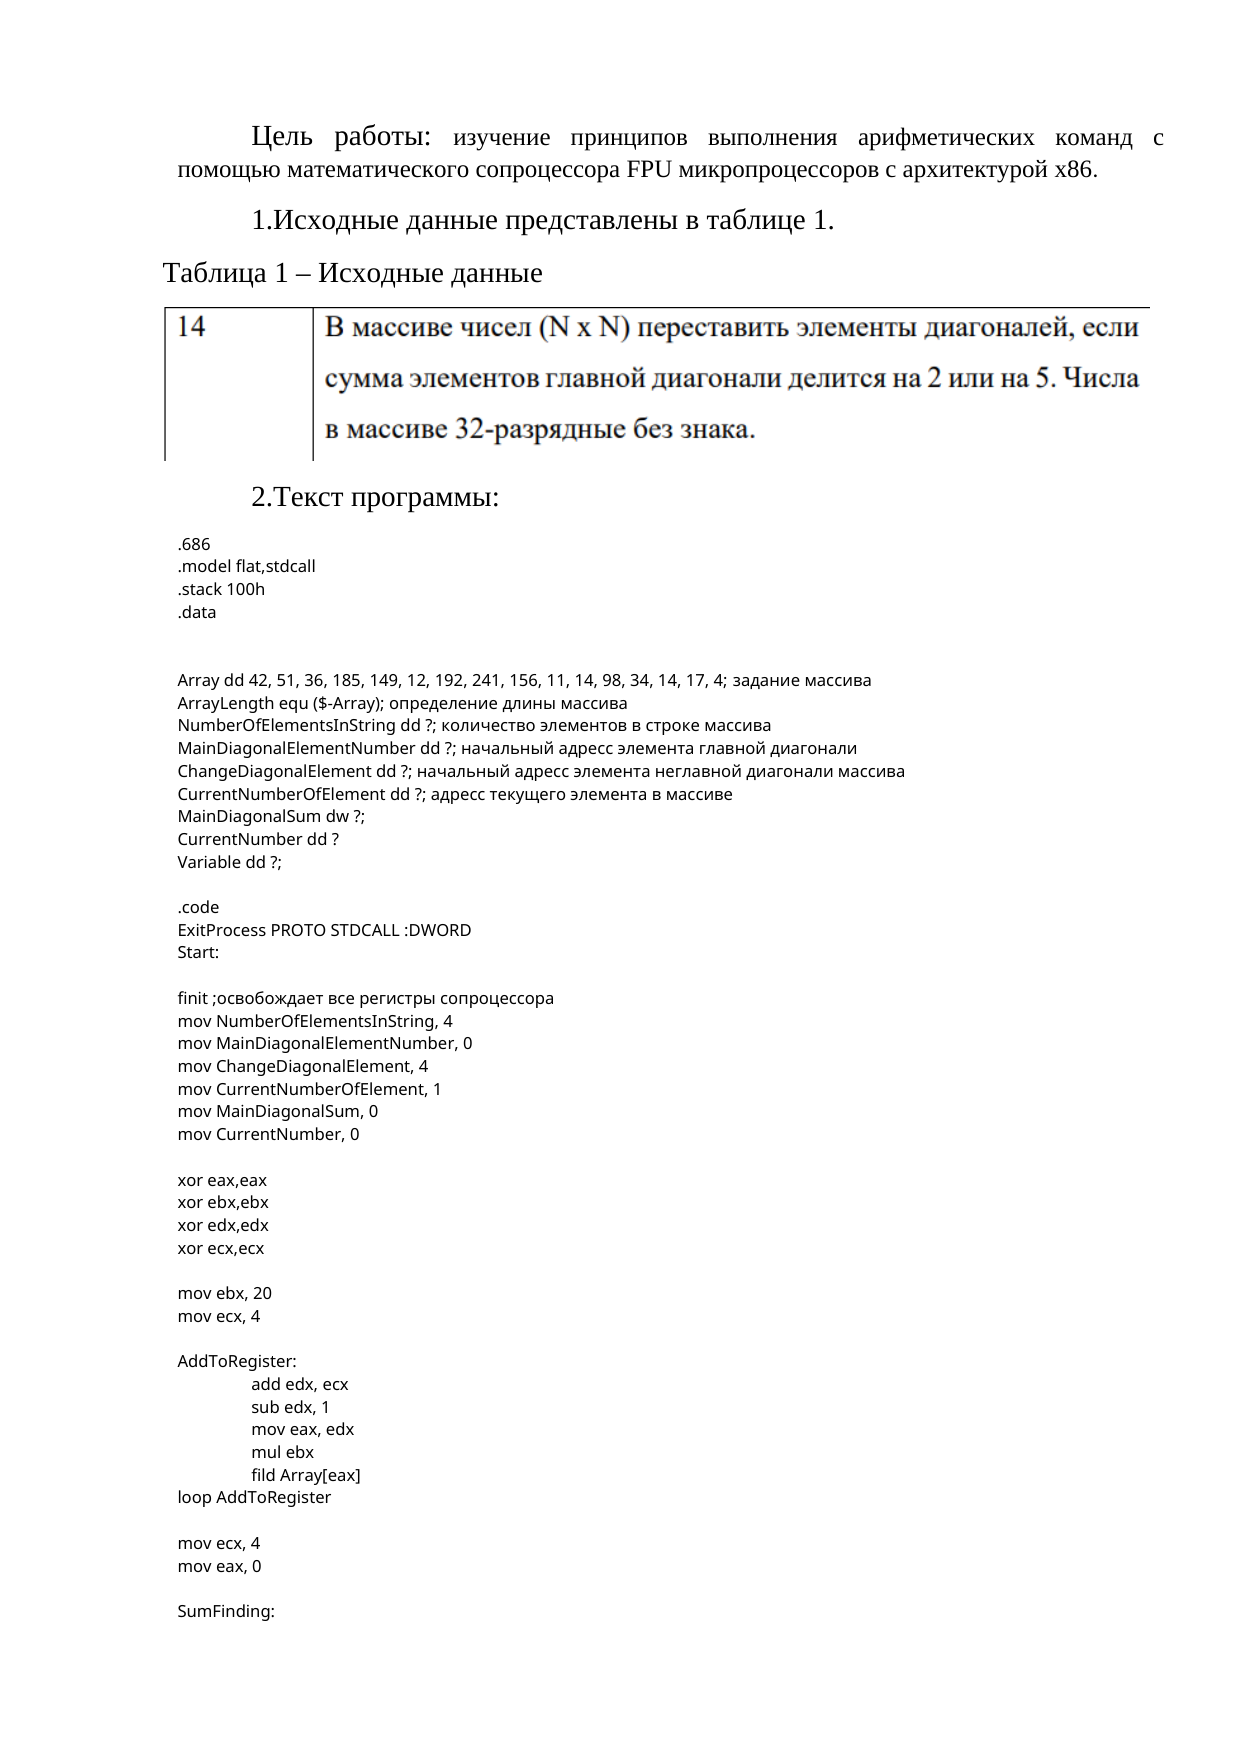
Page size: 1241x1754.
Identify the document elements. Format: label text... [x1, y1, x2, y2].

text mov CurrentNumber, 0 [177, 1123, 1164, 1146]
text .686 [177, 532, 1164, 555]
text mov ecx, 4 [177, 1304, 1164, 1327]
text mov MainDiagonalSum, 0 [177, 1100, 1164, 1123]
text finit ;освобождает все регистры сопроцессора [177, 987, 1164, 1009]
text MainDiagonalElementNumber dd ?; начальный адресс элемента главной диагонали [177, 737, 1164, 759]
text CurrentNumberOfElement dd ?; адресс текущего элемента в массиве [177, 782, 1164, 805]
text Цель работы: изучение принципов выполнения арифметических команд с помощью математического сопроцессора FPU микропроцессоров с архитектурой x86. [177, 118, 1164, 183]
picture [162, 307, 1150, 461]
text SumFinding: [177, 1600, 1164, 1622]
text xor eax,eax [177, 1168, 1164, 1191]
text xor edx,edx [177, 1214, 1164, 1236]
text sub edx, 1 [177, 1395, 1164, 1418]
text 2.Текст программы: [177, 479, 1164, 513]
text mov eax, edx [177, 1418, 1164, 1441]
text .code [177, 896, 1164, 918]
text .model flat,stdcall [177, 555, 1164, 578]
text ExitProcess PROTO STDCALL :DWORD [177, 918, 1164, 941]
text xor ecx,ecx [177, 1236, 1164, 1259]
text .data [177, 601, 1164, 623]
text mov eax, 0 [177, 1554, 1164, 1577]
text fild Array[eax] [177, 1463, 1164, 1486]
text 1.Исходные данные представлены в таблице 1. [177, 202, 1164, 236]
text Variable dd ?; [177, 850, 1164, 873]
text mov ChangeDiagonalElement, 4 [177, 1055, 1164, 1077]
text CurrentNumber dd ? [177, 828, 1164, 850]
text NumberOfElementsInString dd ?; количество элементов в строке массива [177, 714, 1164, 737]
text .stack 100h [177, 578, 1164, 601]
text ArrayLength equ ($-Array); определение длины массива [177, 691, 1164, 714]
text Таблица 1 – Исходные данные [162, 255, 1164, 288]
text ChangeDiagonalElement dd ?; начальный адресс элемента неглавной диагонали массива [177, 759, 1164, 782]
text mov NumberOfElementsInString, 4 [177, 1009, 1164, 1032]
text MainDiagonalSum dw ?; [177, 805, 1164, 828]
text Array dd 42, 51, 36, 185, 149, 12, 192, 241, 156, 11, 14, 98, 34, 14, 17, 4; задание массива [177, 669, 1164, 691]
text AddToRegister: [177, 1350, 1164, 1373]
text loop AddToRegister [177, 1486, 1164, 1509]
text Start: [177, 941, 1164, 964]
text mov ebx, 20 [177, 1282, 1164, 1304]
text mov MainDiagonalElementNumber, 0 [177, 1032, 1164, 1055]
text mul ebx [177, 1441, 1164, 1463]
text mov CurrentNumberOfElement, 1 [177, 1077, 1164, 1100]
text xor ebx,ebx [177, 1191, 1164, 1214]
text add edx, ecx [177, 1373, 1164, 1395]
text mov ecx, 4 [177, 1532, 1164, 1554]
